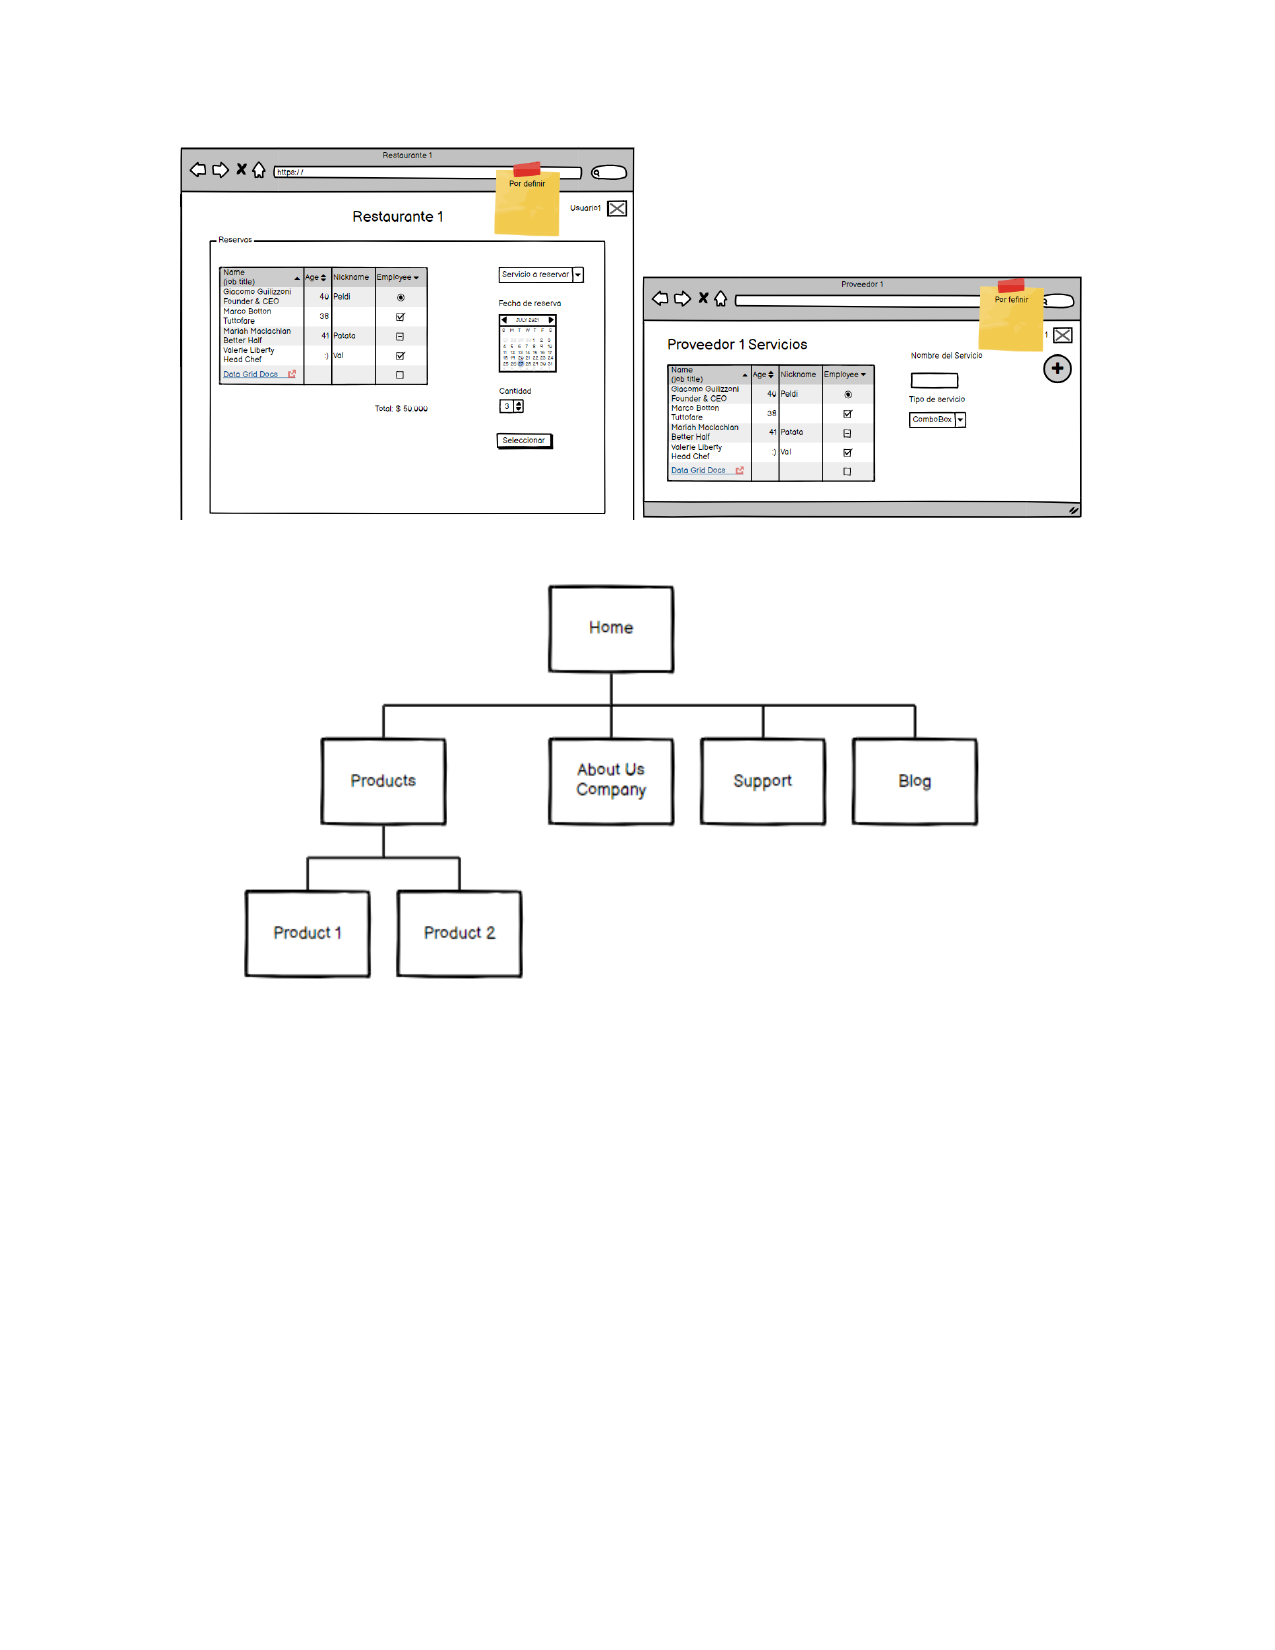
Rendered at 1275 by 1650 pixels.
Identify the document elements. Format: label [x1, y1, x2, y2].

picture [177, 538, 1098, 1056]
picture [177, 147, 1090, 520]
